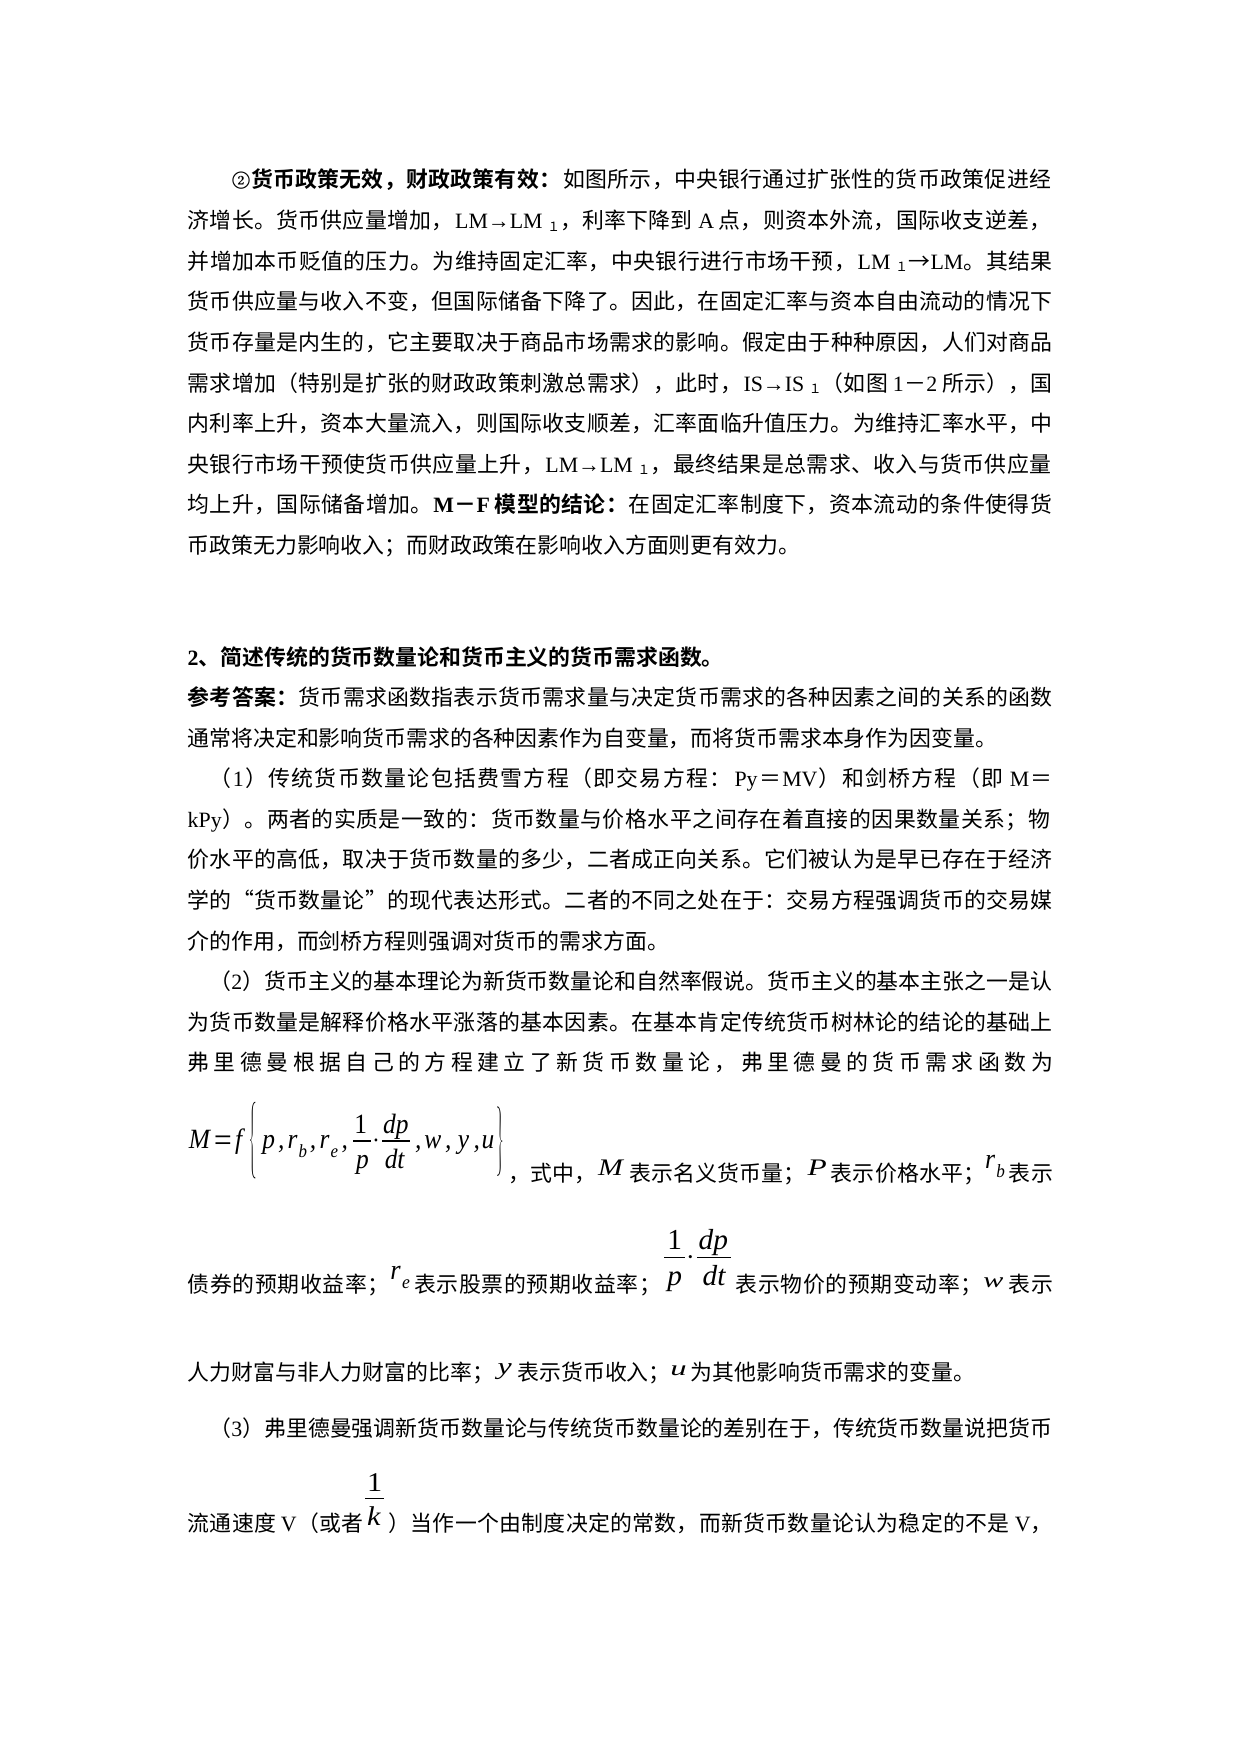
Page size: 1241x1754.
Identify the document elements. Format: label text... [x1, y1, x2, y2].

text 2、简述传统的货币数量论和货币主义的货币需求函数。 [187, 639, 1053, 672]
text （1）传统货币数量论包括费雪方程（即交易方程：Py＝MV）和剑桥方程（即M＝kPy）。两者的实质是一致的：货币数量与价格水平之间存在着直接的因果数量关系；物价水平的高低，取决于货币数量的多少，二者成正向关系。它们被认为是早已存在于经济学的“货币数量论”的现代表达形式。二者的不同之处在于：交易方程强调货币的交易媒介的作用，而剑桥方程则强调对货币的需求方面。 [187, 761, 1053, 956]
text 参考答案：货币需求函数指表示货币需求量与决定货币需求的各种因素之间的关系的函数，通常将决定和影响货币需求的各种因素作为自变量，而将货币需求本身作为因变量。 [187, 680, 1053, 753]
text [187, 1410, 1053, 1565]
text （2）货币主义的基本理论为新货币数量论和自然率假说。货币主义的基本主张之一是认为货币数量是解释价格水平涨落的基本因素。在基本肯定传统货币树林论的结论的基础上，弗里德曼根据自己的方程建立了新货币数量论，弗里德曼的货币需求函数为，式中，表示名义货币量；表示价格水平；表示债券的预期收益率；表示股票的预期收益率；表示物价的预期变动率；表示人力财富与非人力财富的比率；表示货币收入；为其他影响货币需求的变量。 [187, 964, 1053, 1402]
text ②货币政策无效，财政政策有效：如图所示，中央银行通过扩张性的货币政策促进经济增长。货币供应量增加，LM→LM１，利率下降到A点，则资本外流，国际收支逆差，并增加本币贬值的压力。为维持固定汇率，中央银行进行市场干预，LM１→LM。其结果货币供应量与收入不变，但国际储备下降了。因此，在固定汇率与资本自由流动的情况下，货币存量是内生的，它主要取决于商品市场需求的影响。假定由于种种原因，人们对商品需求增加（特别是扩张的财政政策刺激总需求），此时，IS→IS１（如图1－2所示），国内利率上升，资本大量流入，则国际收支顺差，汇率面临升值压力。为维持汇率水平，中央银行市场干预使货币供应量上升，LM→LM１，最终结果是总需求、收入与货币供应量均上升，国际储备增加。M－F模型的结论：在固定汇率制度下，资本流动的条件使得货币政策无力影响收入；而财政政策在影响收入方面则更有效力。 [187, 162, 1053, 560]
